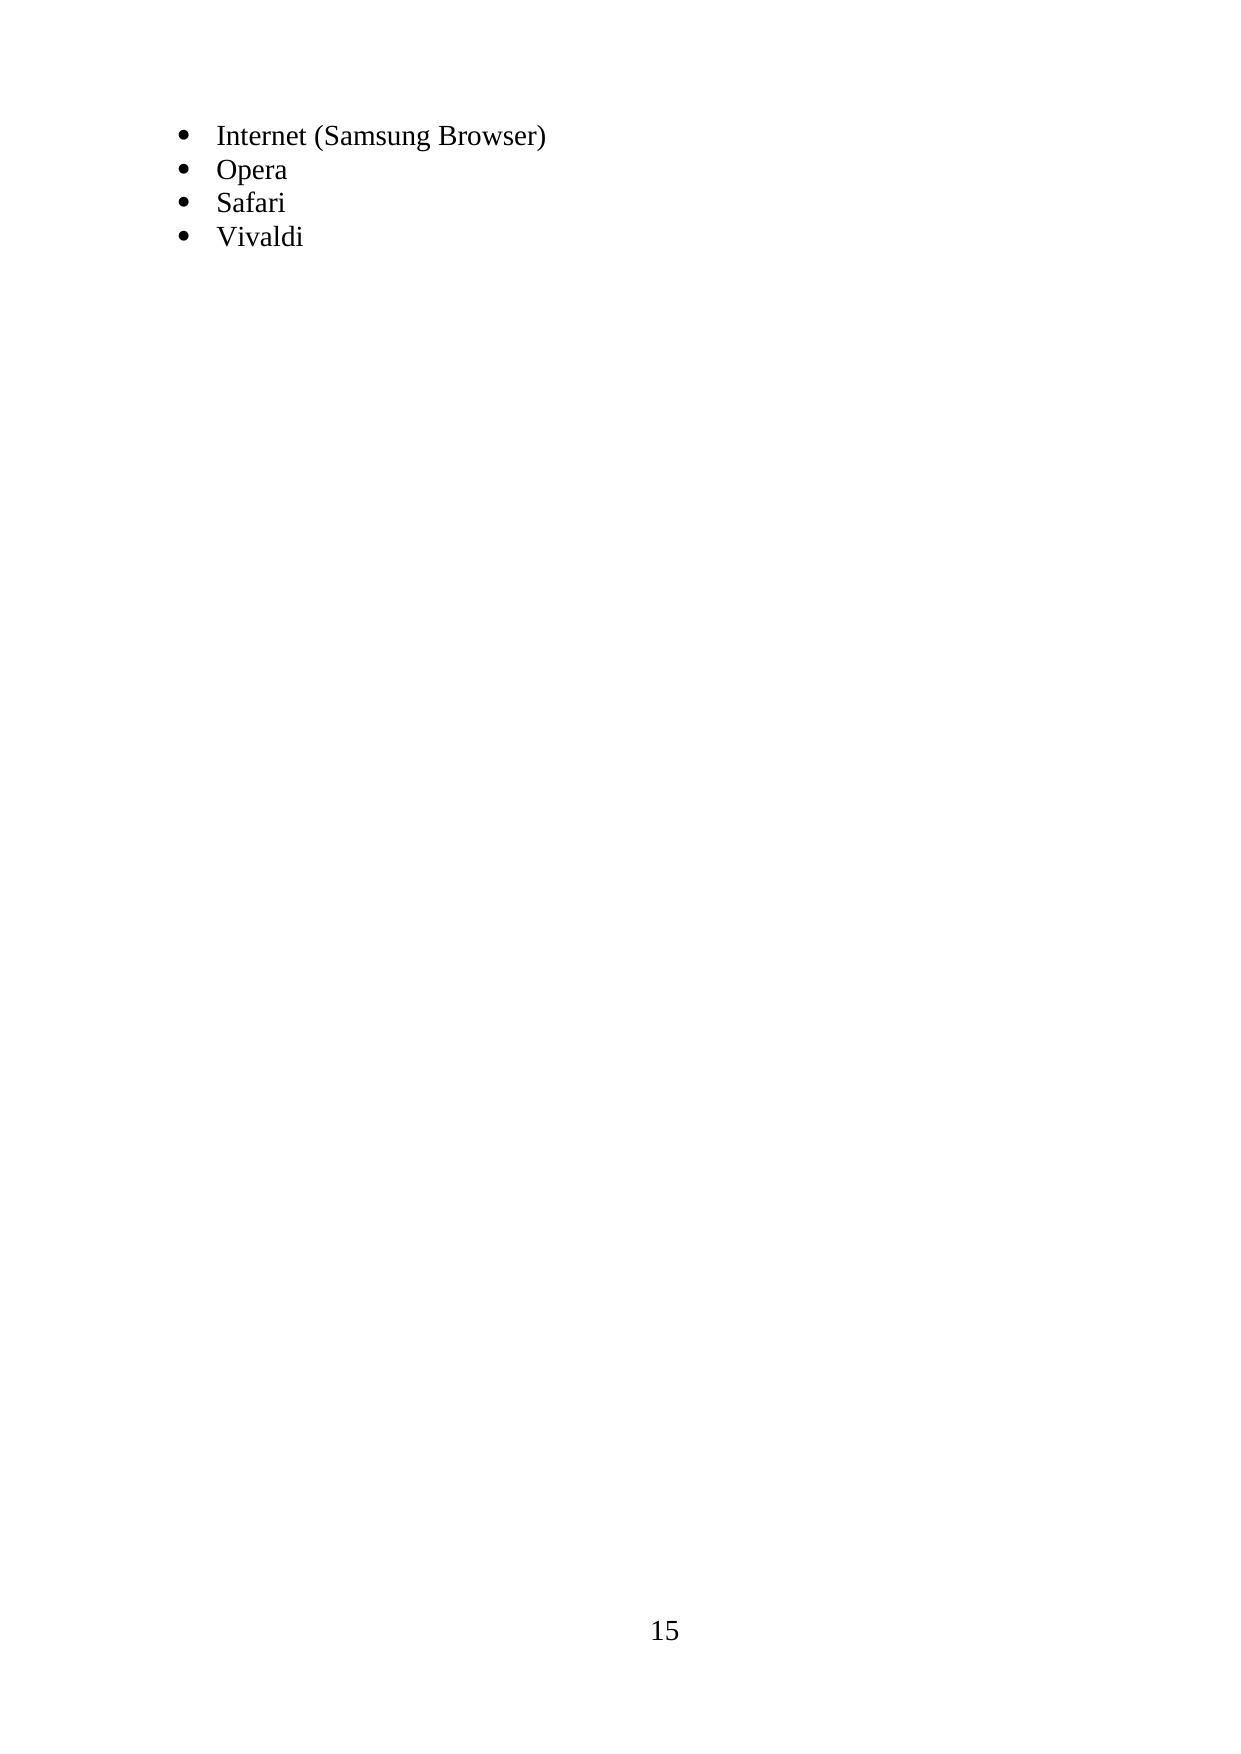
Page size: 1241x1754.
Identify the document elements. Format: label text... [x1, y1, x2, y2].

list Safari [178, 185, 1152, 219]
list Opera [178, 152, 1152, 185]
list Vivaldi [178, 219, 1152, 253]
list Internet (Samsung Browser) [178, 118, 1152, 152]
